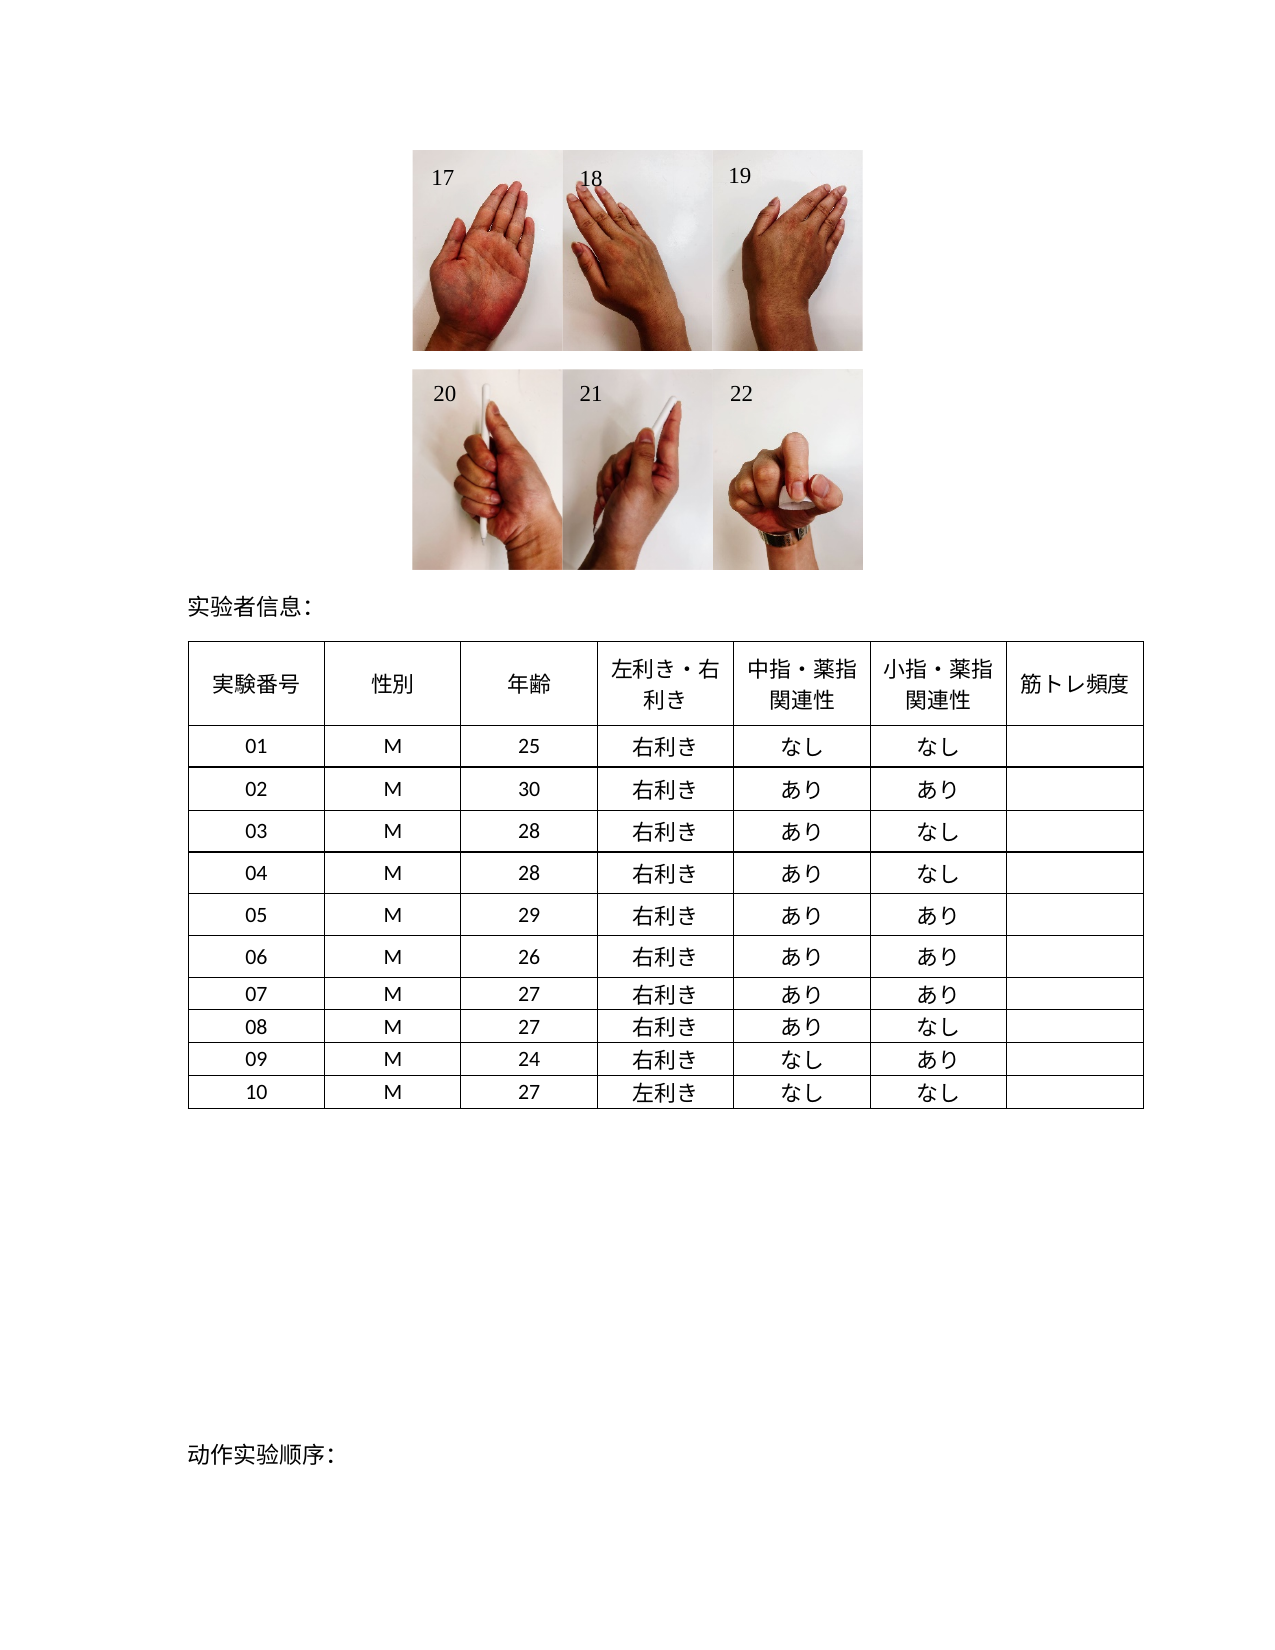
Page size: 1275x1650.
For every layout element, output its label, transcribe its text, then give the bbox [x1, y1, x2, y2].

table_cell 右利き [598, 978, 733, 1009]
table_cell 08 [189, 1010, 324, 1042]
table_cell [1007, 853, 1143, 893]
text 实验者信息： [187, 588, 1087, 622]
table_cell なし [734, 726, 870, 766]
table_cell なし [871, 811, 1006, 851]
table_cell 右利き [598, 936, 733, 977]
table_cell [1007, 768, 1143, 809]
table_cell M [325, 1010, 460, 1042]
picture [563, 369, 863, 570]
table_cell 右利き [598, 768, 733, 809]
table_cell 右利き [598, 811, 733, 851]
table_cell M [325, 853, 460, 893]
table_cell [1007, 726, 1143, 766]
table_cell [1007, 1010, 1143, 1042]
table_cell [1007, 1043, 1143, 1075]
table_cell あり [734, 1010, 870, 1042]
table_cell 27 [461, 978, 597, 1009]
table_cell 右利き [598, 726, 733, 766]
table_cell M [325, 726, 460, 766]
table_header 中指・薬指関連性 [734, 642, 870, 724]
table_cell 07 [189, 978, 324, 1009]
table_cell あり [871, 894, 1006, 935]
table_cell 02 [189, 768, 324, 809]
table_cell あり [734, 811, 870, 851]
table_cell 右利き [598, 1043, 733, 1075]
table_cell あり [871, 768, 1006, 809]
table_cell 25 [461, 726, 597, 766]
table_cell M [325, 1076, 460, 1107]
table_cell あり [734, 936, 870, 977]
table_cell 28 [461, 811, 597, 851]
table_cell なし [871, 1076, 1006, 1107]
table_cell あり [734, 894, 870, 935]
table_cell 28 [461, 853, 597, 893]
text 动作实验顺序： [187, 1437, 1087, 1470]
table_cell 27 [461, 1010, 597, 1042]
table_cell 06 [189, 936, 324, 977]
table_cell 右利き [598, 853, 733, 893]
table_cell [1007, 1076, 1143, 1107]
table_cell 右利き [598, 1010, 733, 1042]
table_cell 左利き [598, 1076, 733, 1107]
table_cell M [325, 1043, 460, 1075]
table_cell あり [734, 978, 870, 1009]
table_header 小指・薬指関連性 [871, 642, 1006, 724]
table_header 年齢 [461, 642, 597, 724]
table_cell [1007, 811, 1143, 851]
table_cell 右利き [598, 894, 733, 935]
table_cell なし [871, 1010, 1006, 1042]
table_cell なし [734, 1043, 870, 1075]
table_cell 27 [461, 1076, 597, 1107]
table_cell 30 [461, 768, 597, 809]
table_cell M [325, 936, 460, 977]
table_cell 24 [461, 1043, 597, 1075]
picture [413, 370, 562, 570]
table_header 性別 [325, 642, 460, 724]
table_cell 29 [461, 894, 597, 935]
table_header 実験番号 [189, 642, 324, 724]
table_cell あり [734, 853, 870, 893]
table_cell M [325, 894, 460, 935]
table_cell あり [871, 936, 1006, 977]
table_cell M [325, 978, 460, 1009]
table_header 左利き・右利き [598, 642, 733, 724]
table_cell なし [871, 853, 1006, 893]
table_cell 05 [189, 894, 324, 935]
table_cell 09 [189, 1043, 324, 1075]
table_cell なし [871, 726, 1006, 766]
table_cell あり [734, 768, 870, 809]
table_cell 10 [189, 1076, 324, 1107]
table_cell M [325, 811, 460, 851]
table_header 筋トレ頻度 [1007, 642, 1143, 724]
table_cell [1007, 894, 1143, 935]
table_cell 03 [189, 811, 324, 851]
table_cell [1007, 936, 1143, 977]
table_cell 04 [189, 853, 324, 893]
table_cell あり [871, 1043, 1006, 1075]
table_cell [1007, 978, 1143, 1009]
picture [412, 150, 863, 351]
table_cell なし [734, 1076, 870, 1107]
table_cell M [325, 768, 460, 809]
table_cell あり [871, 978, 1006, 1009]
table_cell 01 [189, 726, 324, 766]
table_cell 26 [461, 936, 597, 977]
